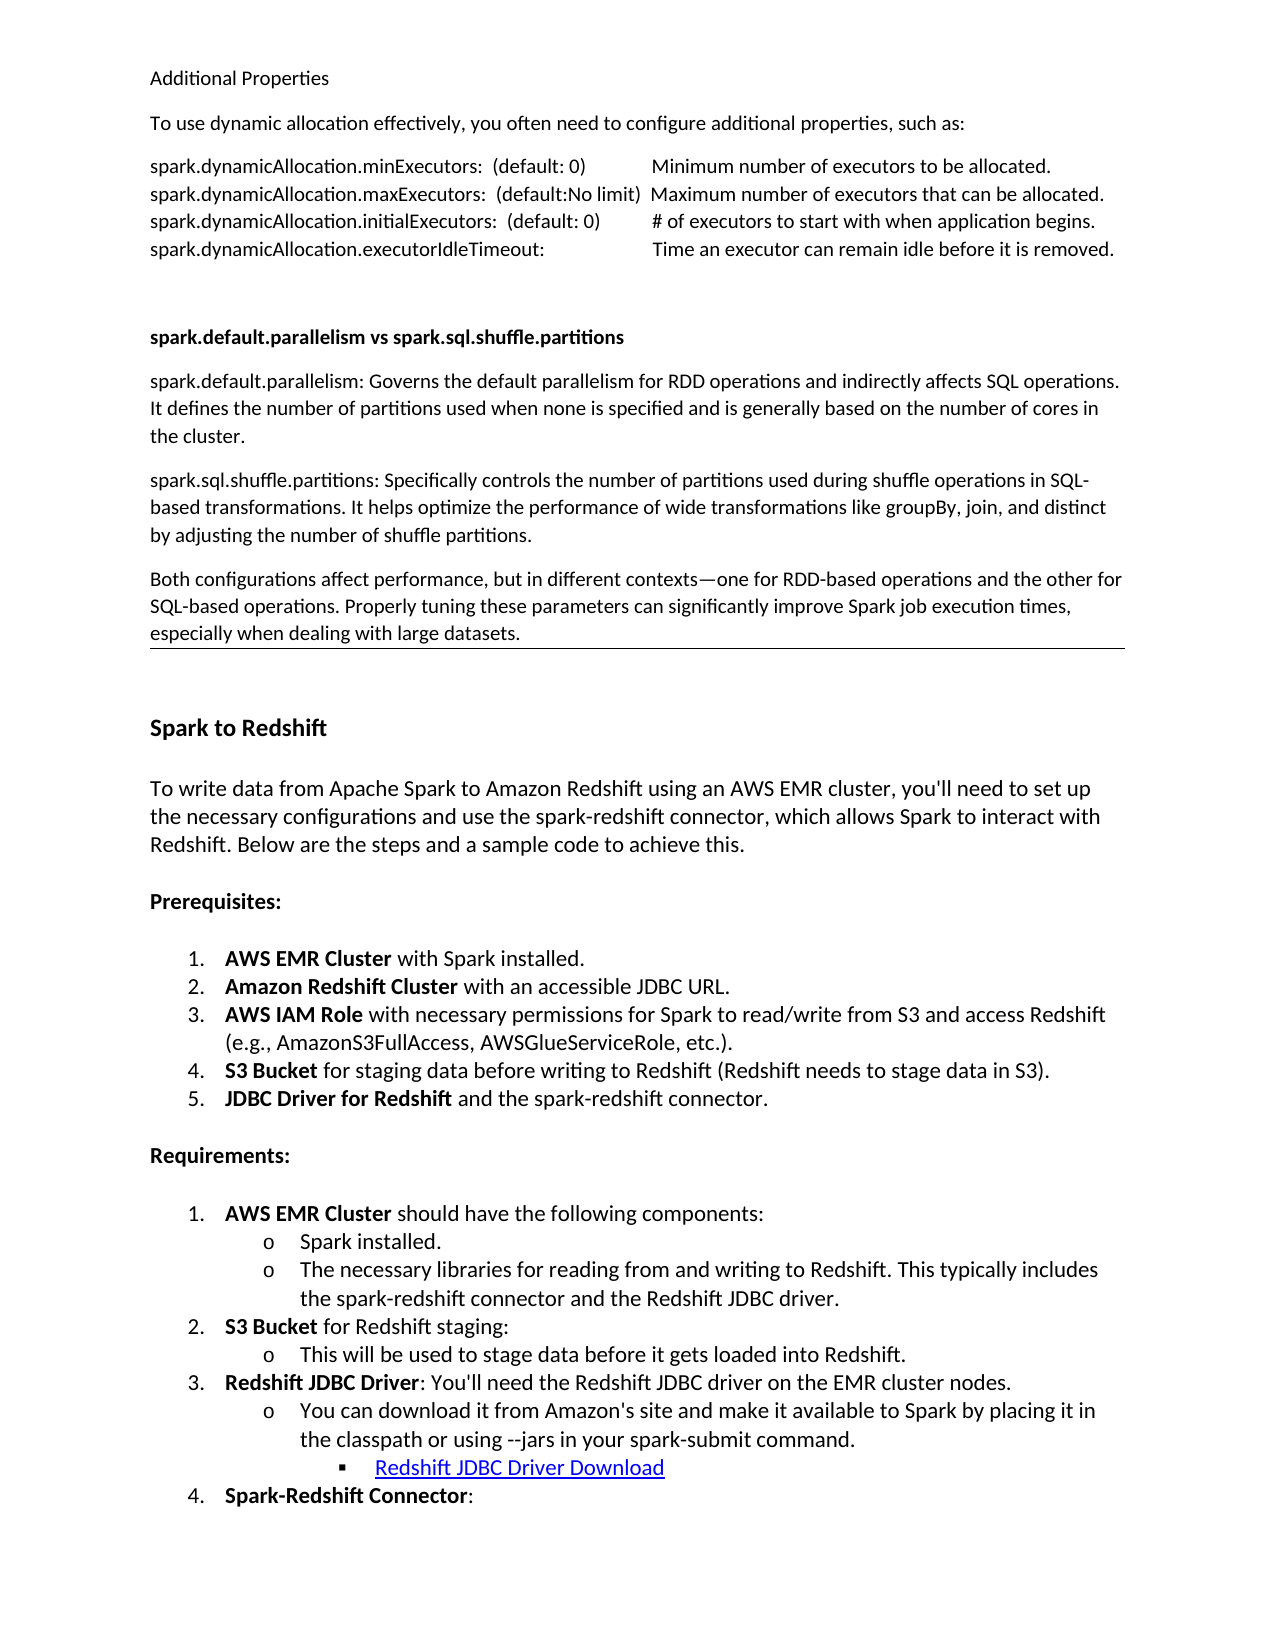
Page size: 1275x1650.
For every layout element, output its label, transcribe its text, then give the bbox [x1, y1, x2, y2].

text spark.sql.shuffle.partitions: Specifically controls the number of partitions used during shuffle operations in SQL-based transformations. It helps optimize the performance of wide transformations like groupBy, join, and distinct by adjusting the number of shuffle partitions. [150, 467, 1125, 547]
list This will be used to stage data before it gets loaded into Redshift. [262, 1340, 1125, 1368]
text Requirements: [150, 1142, 1125, 1170]
text Additional Properties [150, 66, 1125, 91]
list You can download it from Amazon's site and make it available to Spark by placing it in the classpath or using --jars in your spark-submit command. [262, 1397, 1125, 1453]
list AWS EMR Cluster should have the following components: [187, 1199, 1125, 1227]
list Redshift JDBC Driver: You'll need the Redshift JDBC driver on the EMR cluster nodes. [187, 1368, 1125, 1397]
list Spark installed. [262, 1227, 1125, 1255]
text Spark to Redshift [150, 712, 1125, 742]
list AWS IAM Role with necessary permissions for Spark to read/write from S3 and access Redshift (e.g., AmazonS3FullAccess, AWSGlueServiceRole, etc.). [187, 1000, 1125, 1056]
list S3 Bucket for staging data before writing to Redshift (Redshift needs to stage data in S3). [187, 1056, 1125, 1084]
text spark.default.parallelism: Governs the default parallelism for RDD operations and indirectly affects SQL operations. It defines the number of partitions used when none is specified and is generally based on the number of cores in the cluster. [150, 368, 1125, 448]
list S3 Bucket for Redshift staging: [187, 1312, 1125, 1340]
text Prerequisites: [150, 887, 1125, 915]
text To write data from Apache Spark to Amazon Redshift using an AWS EMR cluster, you'll need to set up the necessary configurations and use the spark-redshift connector, which allows Spark to interact with Redshift. Below are the steps and a sample code to achieve this. [150, 774, 1125, 858]
list The necessary libraries for reading from and writing to Redshift. This typically includes the spark-redshift connector and the Redshift JDBC driver. [262, 1255, 1125, 1312]
list Spark-Redshift Connector: [187, 1481, 1125, 1509]
text spark.default.parallelism vs spark.sql.shuffle.partitions [150, 324, 1125, 349]
list AWS EMR Cluster with Spark installed. [187, 944, 1125, 972]
text To use dynamic allocation effectively, you often need to configure additional properties, such as: [150, 110, 1125, 135]
list Redshift JDBC Driver Download [337, 1453, 1125, 1481]
text Both configurations affect performance, but in different contexts—one for RDD-based operations and the other for SQL-based operations. Properly tuning these parameters can significantly improve Spark job execution times, especially when dealing with large datasets. [150, 566, 1125, 648]
list JDBC Driver for Redshift and the spark-redshift connector. [187, 1084, 1125, 1112]
list Amazon Redshift Cluster with an accessible JDBC URL. [187, 972, 1125, 1000]
text spark.dynamicAllocation.minExecutors: (default: 0) Minimum number of executors to be allocated. spark.dynamicAllocation.maxExecutors: (default:No limit) Maximum number of executors that can be allocated. spark.dynamicAllocation.initialExecutors: (default: 0) # of executors to start with when application begins. spark.dynamicAllocation.executorIdleTimeout: Time an executor can remain idle before it is removed. [150, 154, 1125, 261]
